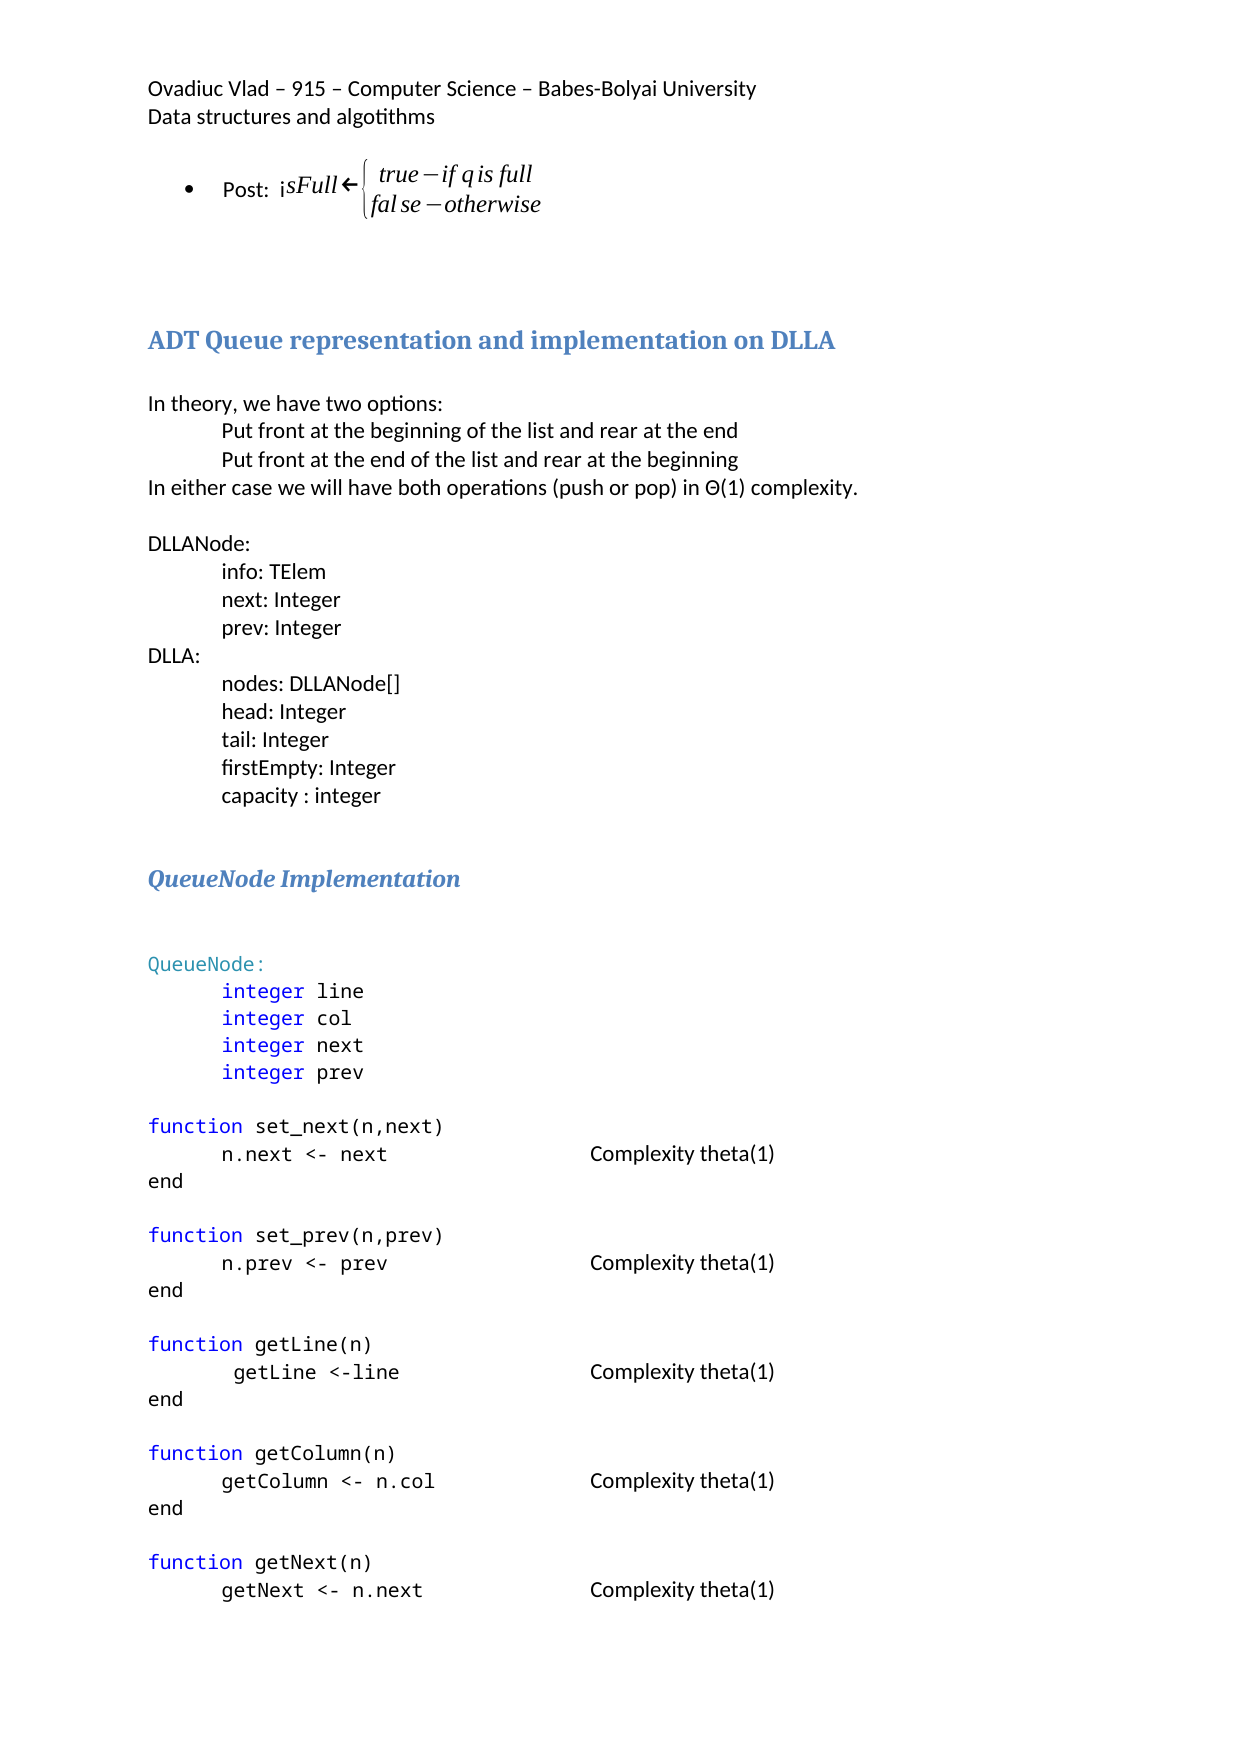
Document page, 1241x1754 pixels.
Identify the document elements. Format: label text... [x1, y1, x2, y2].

list Post: i [185, 158, 1093, 220]
text capacity : integer [185, 781, 1093, 809]
subtitle ADT Queue representation and implementation on DLLA [148, 325, 1093, 356]
text function getLine(n) [148, 1331, 1093, 1357]
text n.next <- next Complexity theta(1) [148, 1139, 1093, 1167]
text prev: Integer [221, 613, 1093, 641]
text integer line [148, 977, 1093, 1004]
text function set_prev(n,prev) [148, 1221, 1093, 1248]
text integer next [148, 1031, 1093, 1058]
text function getNext(n) [148, 1549, 1093, 1576]
text end [148, 1495, 1093, 1522]
text end [148, 1167, 1093, 1194]
text integer prev [221, 1058, 1093, 1085]
text Put front at the beginning of the list and rear at the end [221, 417, 1093, 445]
text DLLA: [148, 641, 1093, 669]
text info: TElem [221, 557, 1093, 585]
text nodes: DLLANode[] [221, 669, 1093, 697]
text end [148, 1386, 1093, 1413]
text firstEmpty: Integer [221, 753, 1093, 781]
text QueueNode: [148, 951, 1093, 977]
text function getColumn(n) [148, 1439, 1093, 1467]
text In either case we will have both operations (push or pop) in Θ(1) complexity. [148, 473, 1093, 529]
text getLine <-line Complexity theta(1) [148, 1357, 1093, 1386]
text Put front at the end of the list and rear at the beginning [221, 445, 1093, 473]
text getNext <- n.next Complexity theta(1) [148, 1576, 1093, 1604]
text integer col [148, 1004, 1093, 1031]
text n.prev <- prev Complexity theta(1) [148, 1248, 1093, 1277]
text getColumn <- n.col Complexity theta(1) [148, 1467, 1093, 1495]
text tail: Integer [221, 725, 1093, 753]
text head: Integer [221, 697, 1093, 725]
text next: Integer [221, 585, 1093, 613]
text In theory, we have two options: [148, 389, 1093, 417]
text DLLANode: [148, 529, 1093, 557]
text end [148, 1277, 1093, 1303]
text QueueNode Implementation [148, 865, 1093, 894]
text function set_next(n,next) [148, 1112, 1093, 1139]
